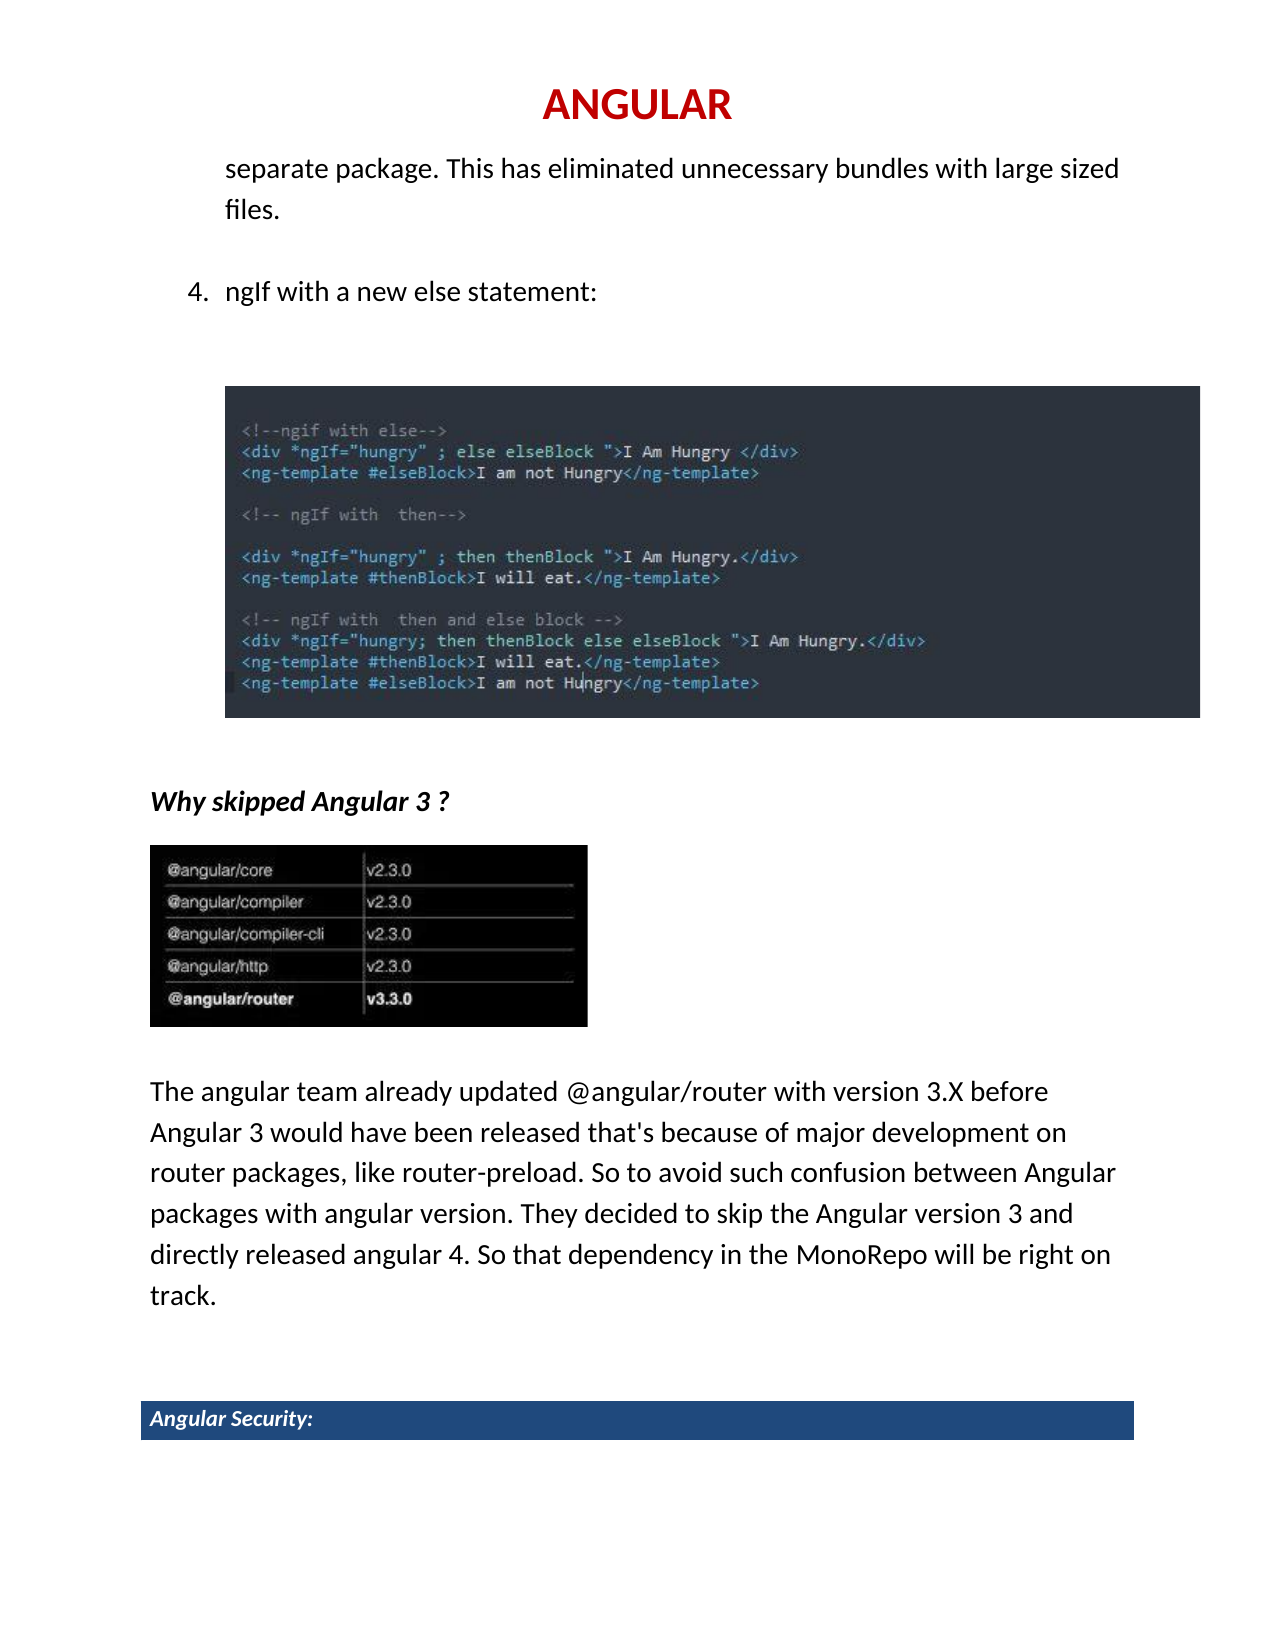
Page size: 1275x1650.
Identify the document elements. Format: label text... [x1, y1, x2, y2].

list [187, 150, 1125, 227]
picture [225, 386, 1200, 718]
picture [150, 845, 588, 1027]
text Angular Security: [142, 1402, 1133, 1440]
text Why skipped Angular 3 ? [150, 783, 1125, 819]
list ngIf with a new else statement: [187, 273, 1125, 308]
text The angular team already updated @angular/router with version 3.X before Angular 3 would have been released that's because of major development on router packages, like router-preload. So to avoid such confusion between Angular packages with angular version. They decided to skip the Angular version 3 and directly released angular 4. So that dependency in the MonoRepo will be right on track. [150, 845, 1125, 1313]
